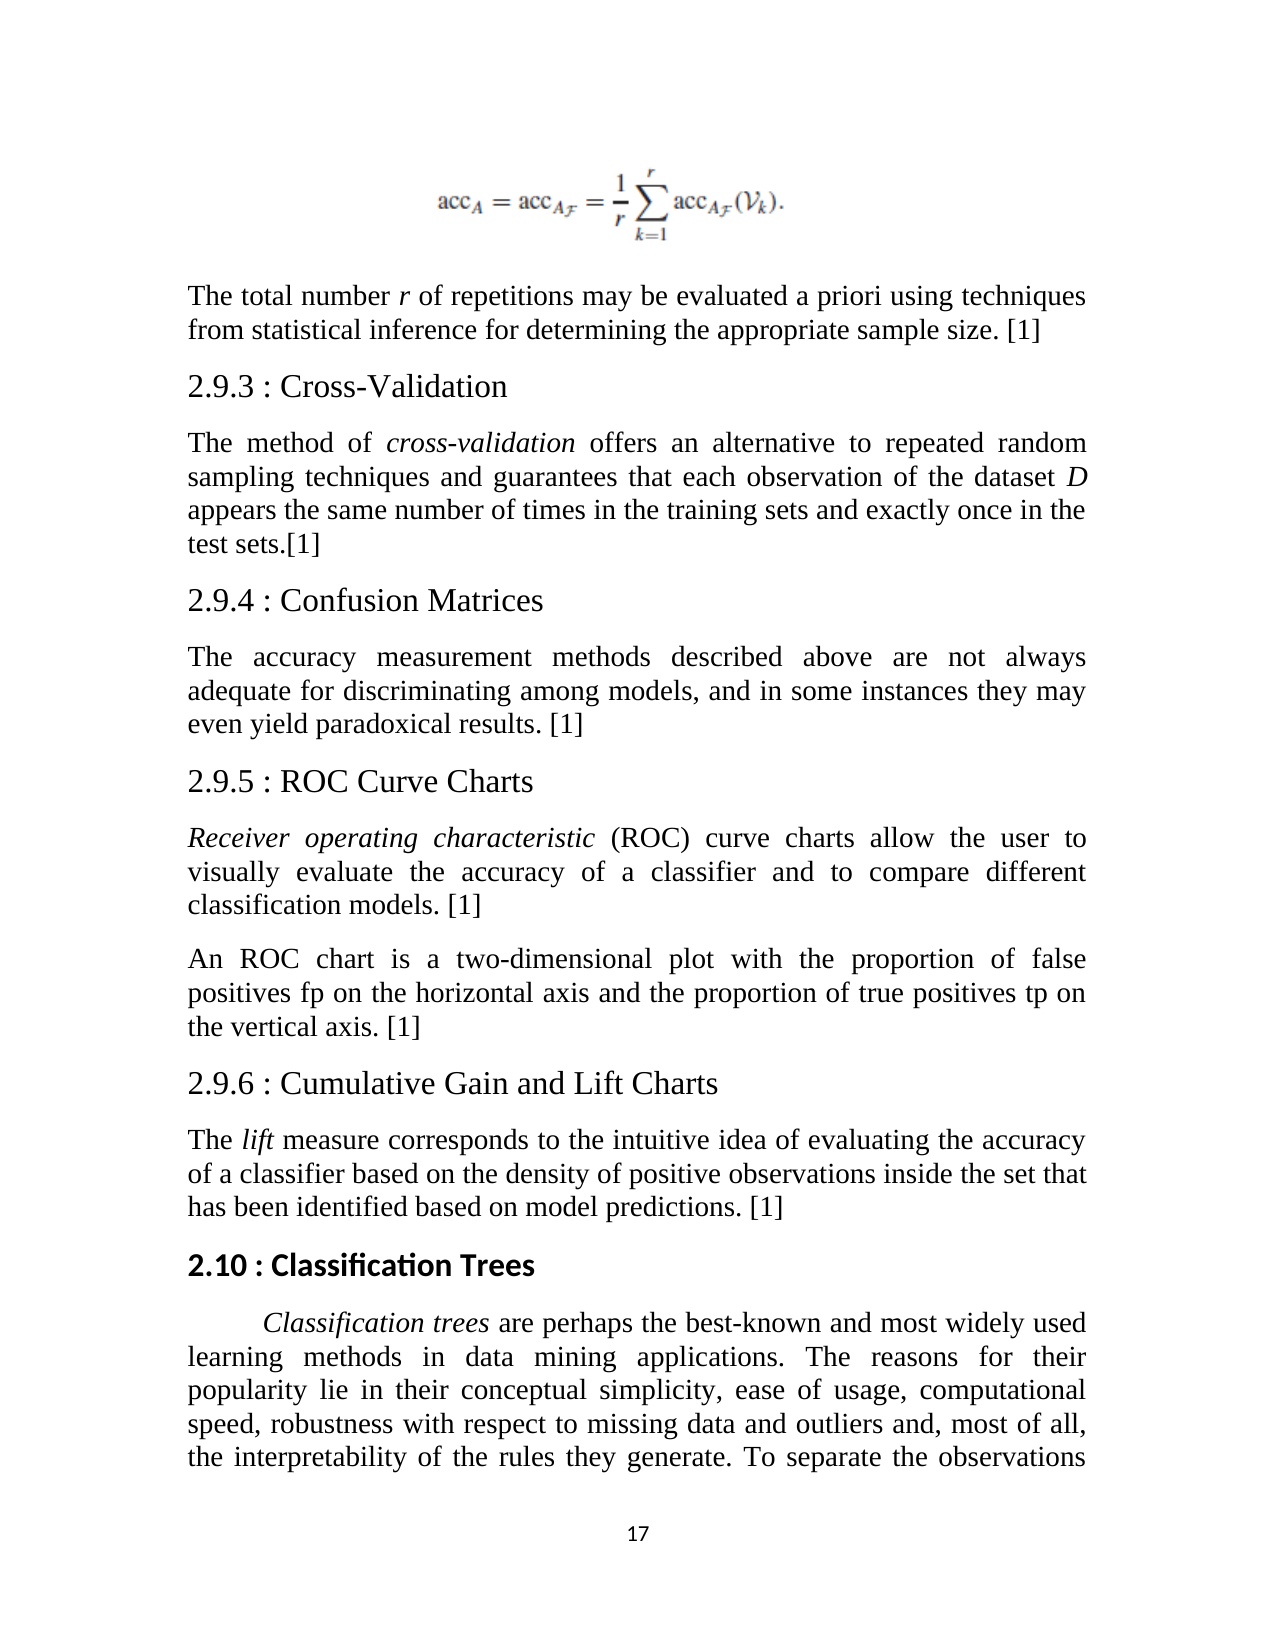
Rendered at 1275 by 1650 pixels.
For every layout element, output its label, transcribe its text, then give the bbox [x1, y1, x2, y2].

text 2.9.6 : Cumulative Gain and Lift Charts [187, 1063, 1087, 1101]
text 2.10 : Classification Trees [187, 1244, 1087, 1284]
text The lift measure corresponds to the intuitive idea of evaluating the accuracy of a classifier based on the density of positive observations inside the set that has been identified based on model predictions. [1] [187, 1122, 1087, 1223]
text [187, 1305, 1087, 1473]
picture [380, 150, 895, 258]
text The total number r of repetitions may be evaluated a priori using techniques from statistical inference for determining the appropriate sample size. [1] [187, 278, 1087, 345]
text Receiver operating characteristic (ROC) curve charts allow the user to visually evaluate the accuracy of a classifier and to compare different classification models. [1] [187, 820, 1087, 921]
text The method of cross-validation offers an alternative to repeated random sampling techniques and guarantees that each observation of the dataset D appears the same number of times in the training sets and exactly once in the test sets.[1] [187, 425, 1087, 559]
text 2.9.5 : ROC Curve Charts [187, 761, 1087, 799]
text The accuracy measurement methods described above are not always adequate for discriminating among models, and in some instances they may even yield paradoxical results. [1] [187, 639, 1087, 740]
text 2.9.4 : Confusion Matrices [187, 580, 1087, 619]
text 2.9.3 : Cross-Validation [187, 366, 1087, 404]
text An ROC chart is a two-dimensional plot with the proportion of false positives fp on the horizontal axis and the proportion of true positives tp on the vertical axis. [1] [187, 942, 1087, 1042]
